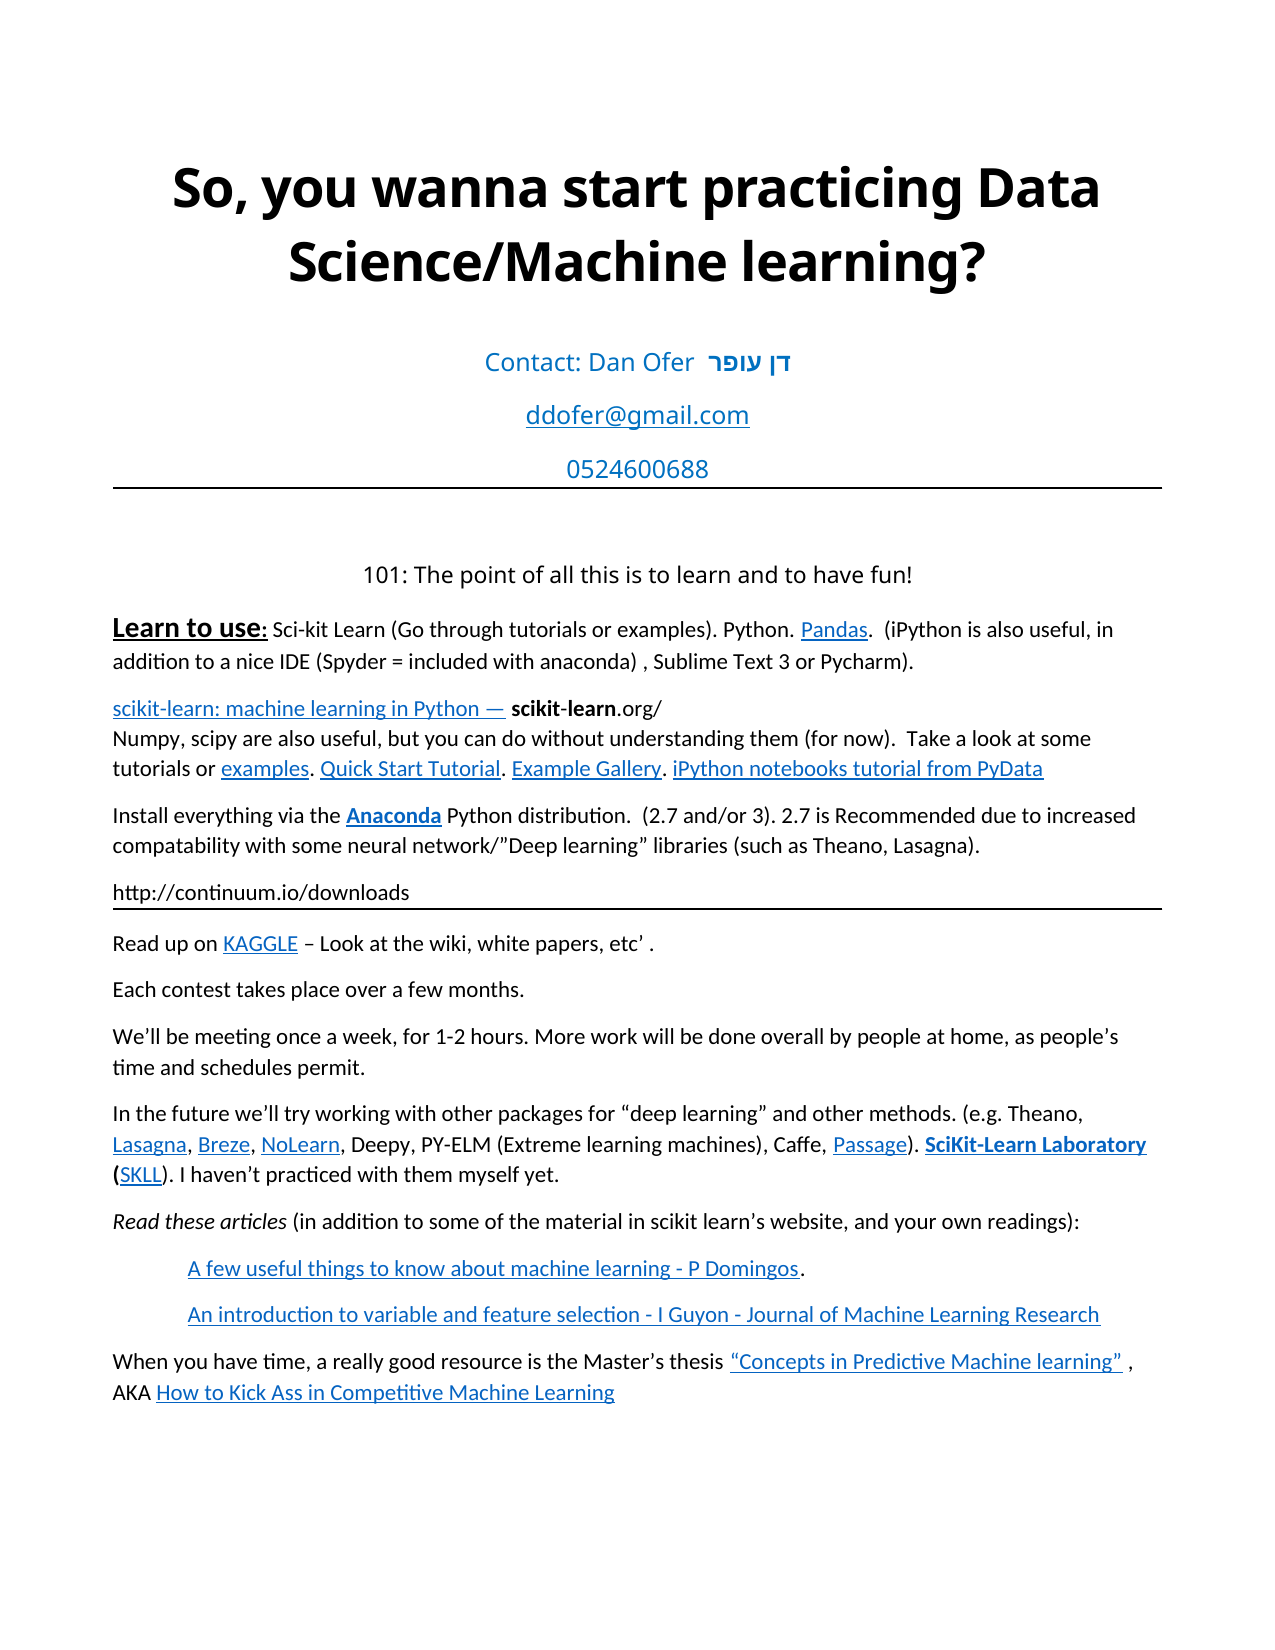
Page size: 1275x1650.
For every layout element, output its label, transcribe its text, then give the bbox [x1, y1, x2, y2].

text http://continuum.io/downloads [112, 878, 1162, 910]
text ddofer@gmail.com [112, 398, 1162, 432]
text scikit-learn: machine learning in Python — scikit-learn.org/ Numpy, scipy are also useful, but you can do without understanding them (for now). Take a look at some tutorials or examples. Quick Start Tutorial. Example Gallery. iPython notebooks tutorial from PyData [112, 694, 1162, 782]
text A few useful things to know about machine learning - P Domingos. [112, 1254, 1162, 1282]
text We’ll be meeting once a week, for 1-2 hours. More work will be done overall by people at home, as people’s time and schedules permit. [112, 1022, 1162, 1081]
text 0524600688 [112, 451, 1162, 489]
text Learn to use: Sci-kit Learn (Go through tutorials or examples). Python. Pandas. (iPython is also useful, in addition to a nice IDE (Spyder = included with anaconda) , Sublime Text 3 or Pycharm). [112, 609, 1162, 675]
text 101: The point of all this is to learn and to have fun! [112, 559, 1162, 590]
text An introduction to variable and feature selection - I Guyon - Journal of Machine Learning Research [112, 1301, 1162, 1329]
text When you have time, a really good resource is the Master’s thesis “Concepts in Predictive Machine learning” , AKA How to Kick Ass in Competitive Machine Learning [112, 1347, 1162, 1406]
title So, you wanna start practicing Data Science/Machine learning? [112, 150, 1162, 297]
text Contact: Dan Ofer דן עופר [112, 344, 1162, 378]
text In the future we’ll try working with other packages for “deep learning” and other methods. (e.g. Theano, Lasagna, Breze, NoLearn, Deepy, PY-ELM (Extreme learning machines), Caffe, Passage). SciKit-Learn Laboratory (SKLL). I haven’t practiced with them myself yet. [112, 1099, 1162, 1188]
text Read up on KAGGLE – Look at the wiki, white papers, etc’ . [112, 929, 1162, 957]
text Each contest takes place over a few months. [112, 976, 1162, 1004]
text Read these articles (in addition to some of the material in scikit learn’s website, and your own readings): [112, 1207, 1162, 1235]
text Install everything via the Anaconda Python distribution. (2.7 and/or 3). 2.7 is Recommended due to increased compatability with some neural network/”Deep learning” libraries (such as Theano, Lasagna). [112, 801, 1162, 859]
